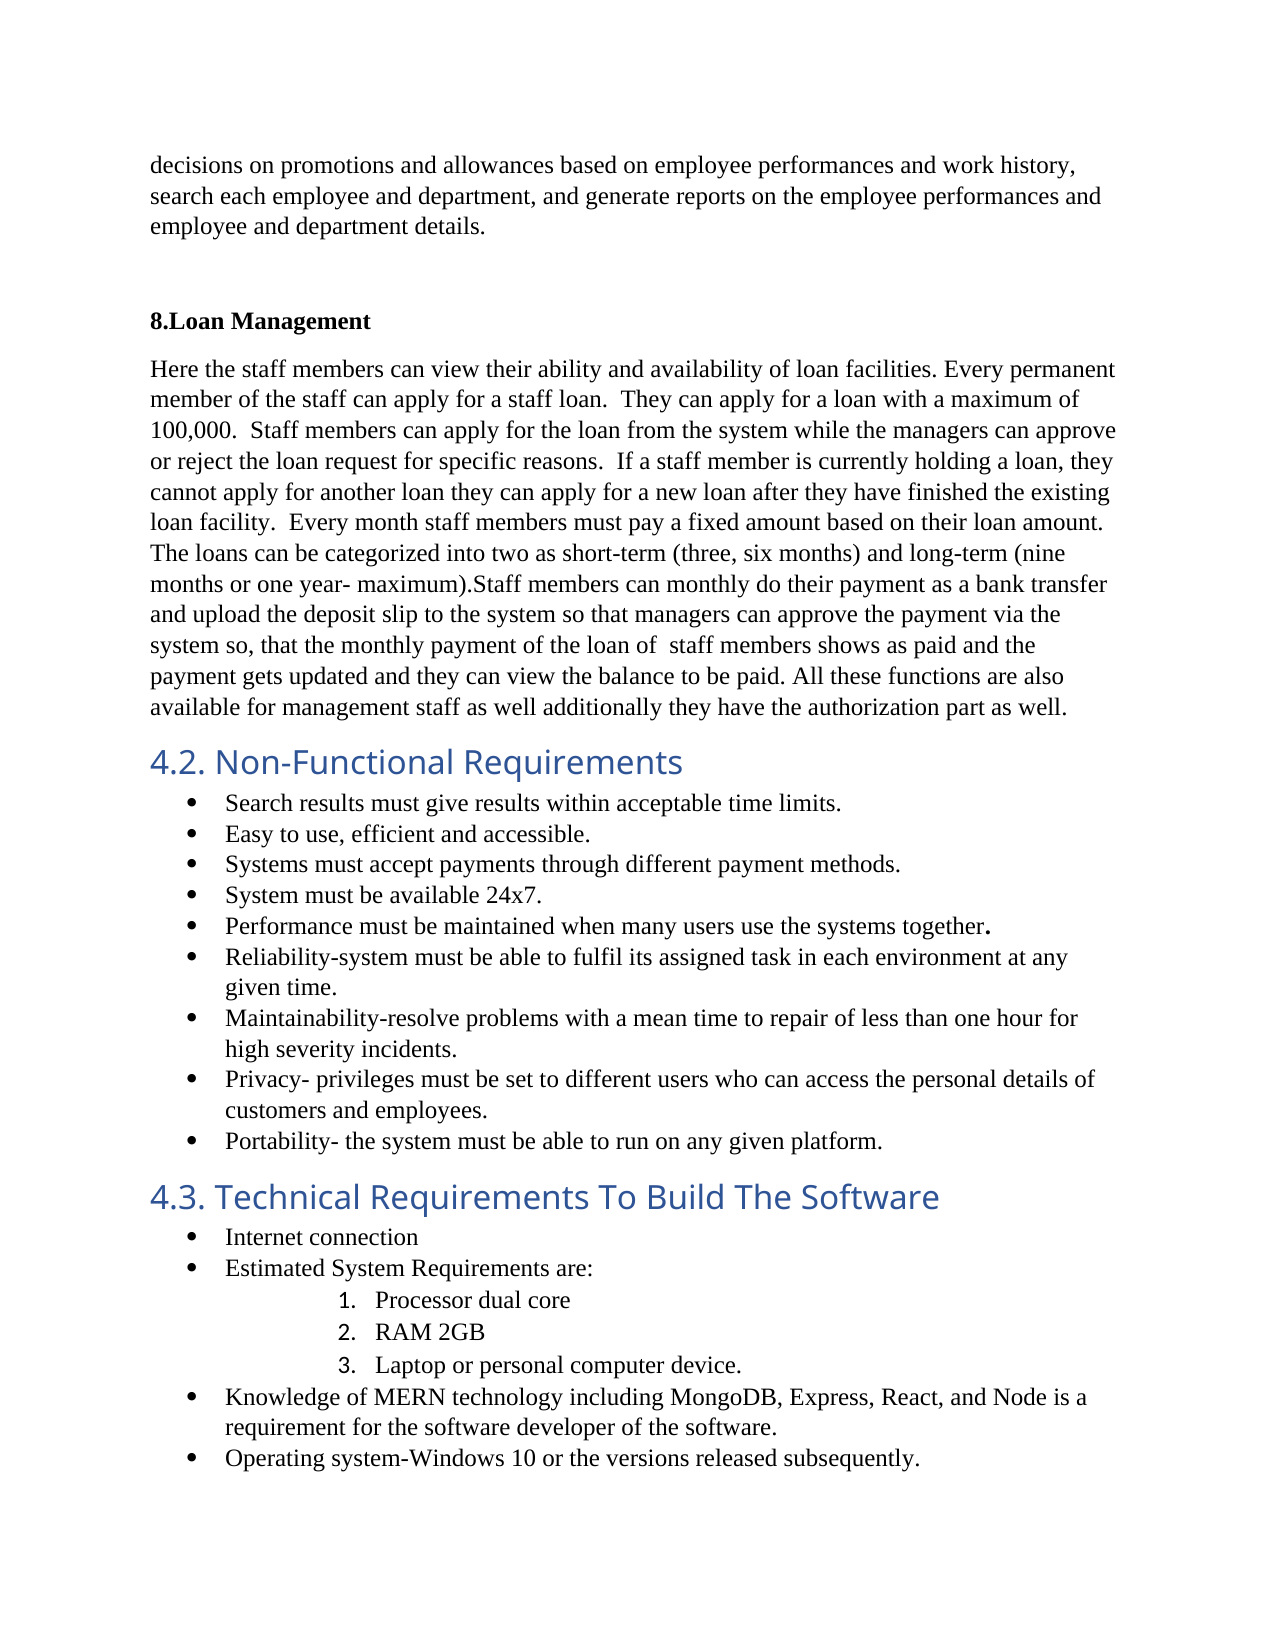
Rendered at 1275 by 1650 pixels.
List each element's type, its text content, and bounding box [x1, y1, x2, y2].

list System must be available 24x7. [187, 880, 1125, 909]
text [150, 150, 1125, 240]
list Portability- the system must be able to run on any given platform. [187, 1126, 1125, 1155]
list Search results must give results within acceptable time limits. [187, 788, 1125, 817]
text 8.Loan Management [150, 306, 1125, 335]
list Knowledge of MERN technology including MongoDB, Express, React, and Node is a requirement for the software developer of the software. [187, 1382, 1125, 1441]
list Reliability-system must be able to fulfil its assigned task in each environment at any given time. [187, 942, 1125, 1001]
list Maintainability-resolve problems with a mean time to repair of less than one hour for high severity incidents. [187, 1003, 1125, 1063]
list Processor dual core [337, 1284, 1125, 1314]
list Systems must accept payments through different payment methods. [187, 849, 1125, 878]
list Easy to use, efficient and accessible. [187, 819, 1125, 847]
list Laptop or personal computer device. [337, 1349, 1125, 1379]
list RAM 2GB [337, 1316, 1125, 1347]
list Estimated System Requirements are: [187, 1253, 1125, 1282]
list Privacy- privileges must be set to different users who can access the personal details of customers and employees. [187, 1064, 1125, 1124]
list Internet connection [187, 1222, 1125, 1251]
text Here the staff members can view their ability and availability of loan facilities. Every permanent member of the staff can apply for a staff loan. They can apply for a loan with a maximum of 100,000. Staff members can apply for the loan from the system while the managers can approve or reject the loan request for specific reasons. If a staff member is currently holding a loan, they cannot apply for another loan they can apply for a new loan after they have finished the existing loan facility. Every month staff members must pay a fixed amount based on their loan amount. The loans can be categorized into two as short-term (three, six months) and long-term (nine months or one year- maximum).Staff members can monthly do their payment as a bank transfer and upload the deposit slip to the system so that managers can approve the payment via the system so, that the monthly payment of the loan of staff members shows as paid and the payment gets updated and they can view the balance to be paid. All these functions are also available for management staff as well additionally they have the authorization part as well. [150, 354, 1125, 720]
subtitle 4.2. Non-Functional Requirements [150, 739, 1125, 784]
list Operating system-Windows 10 or the versions released subsequently. [187, 1443, 1125, 1472]
subtitle 4.3. Technical Requirements To Build The Software [150, 1173, 1125, 1219]
list Performance must be maintained when many users use the systems together. [187, 911, 1125, 940]
